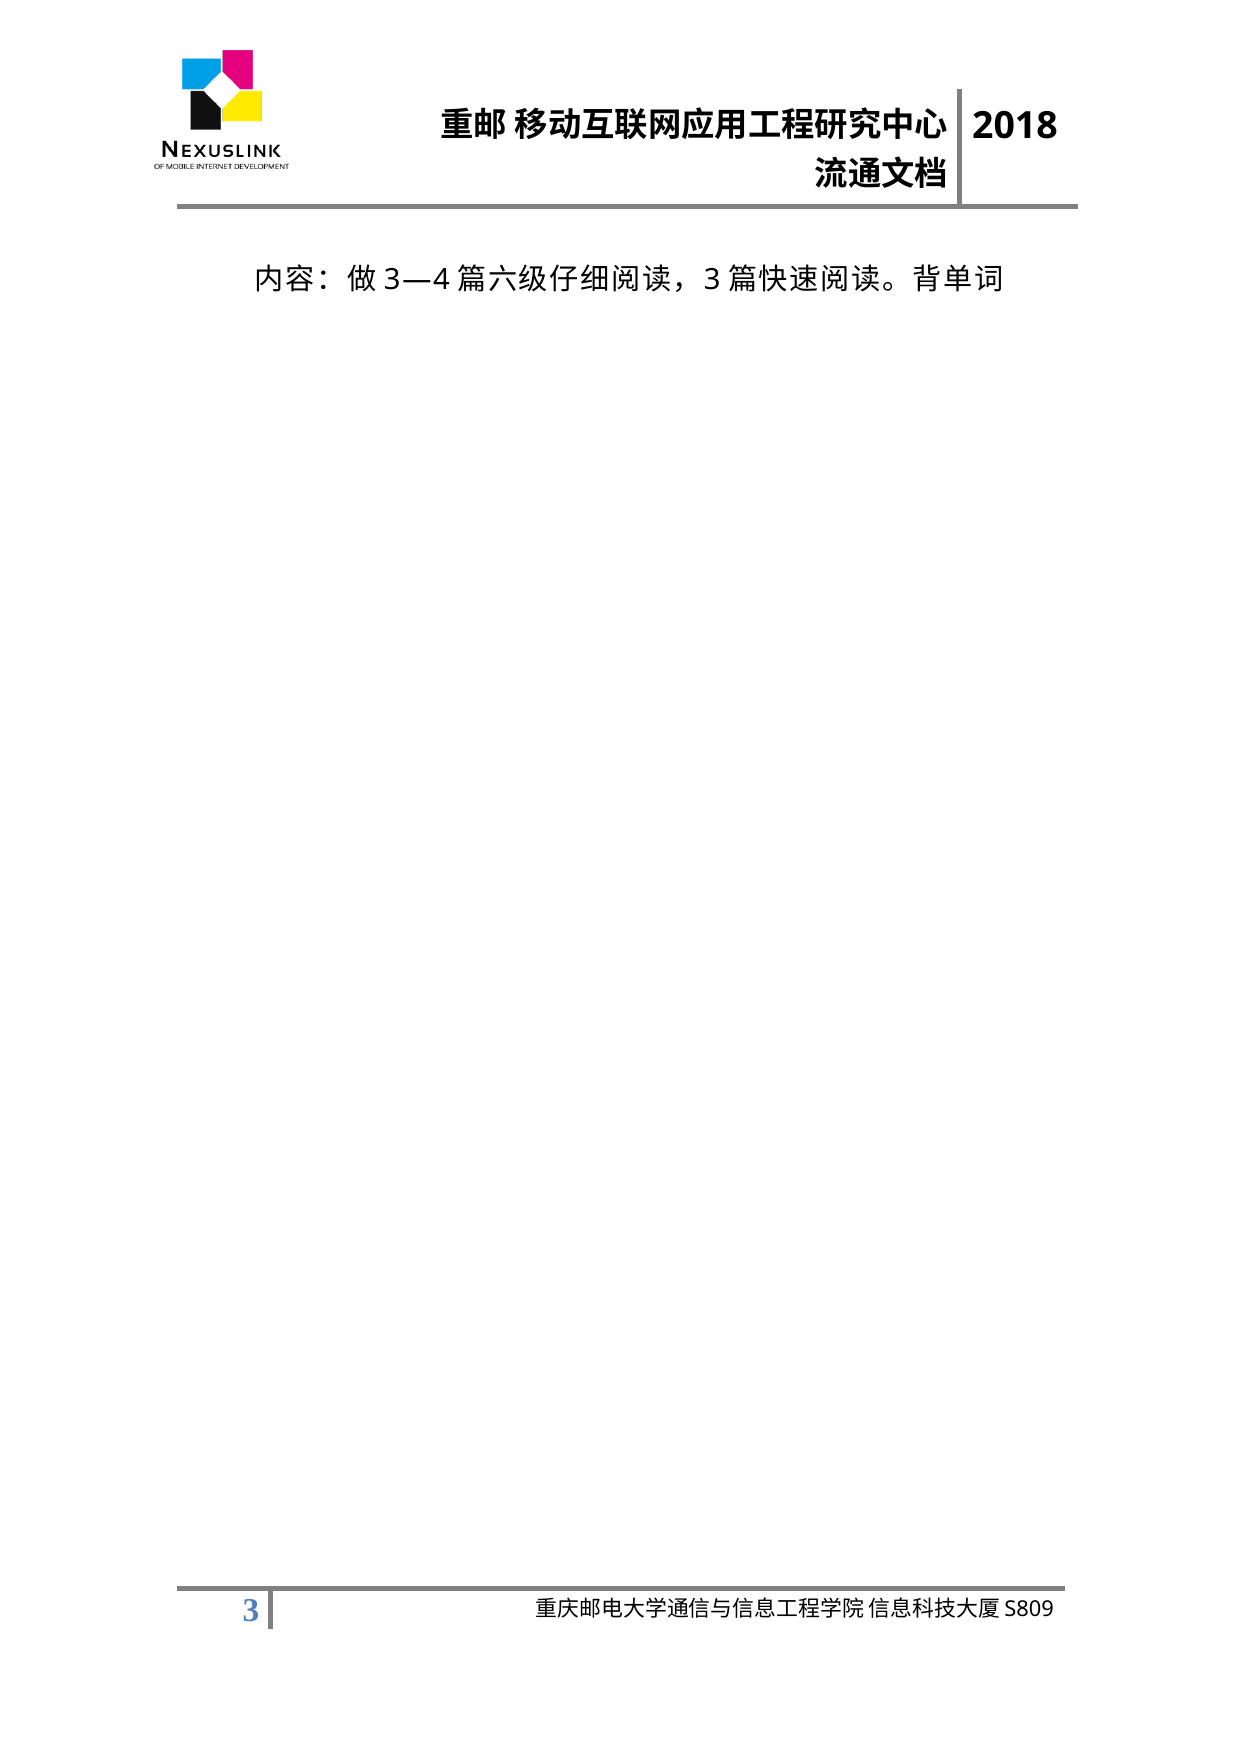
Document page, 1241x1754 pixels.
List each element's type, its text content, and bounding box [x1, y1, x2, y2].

picture [154, 50, 289, 169]
text 内容：做3—4篇六级仔细阅读，3篇快速阅读。背单词 [199, 244, 1063, 309]
